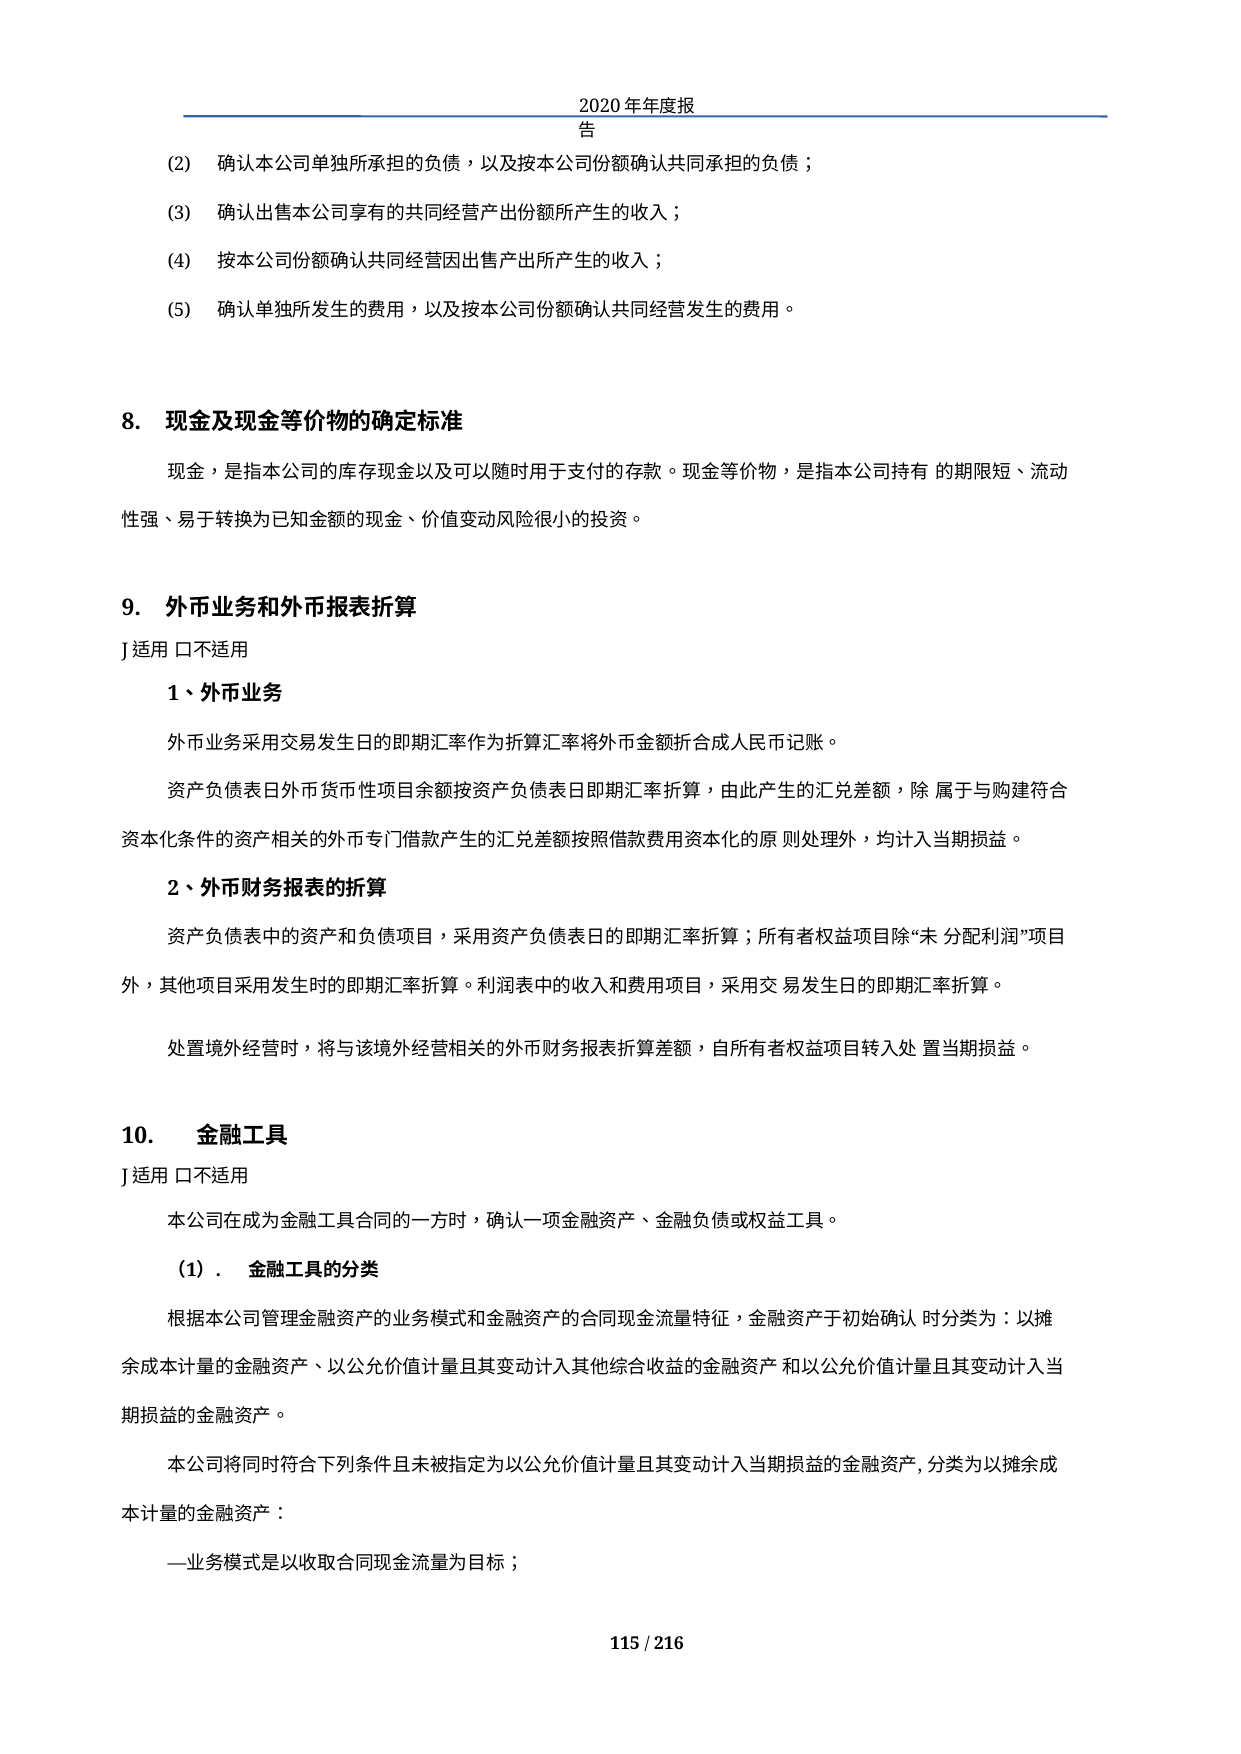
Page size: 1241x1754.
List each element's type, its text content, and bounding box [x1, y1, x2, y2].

text 外币业务采用交易发生日的即期汇率作为折算汇率将外币金额折合成人民币记账。 [121, 711, 1069, 759]
text 根据本公司管理金融资产的业务模式和金融资产的合同现金流量特征，金融资产于初始确认 时分类为：以摊余成本计量的金融资产、以公允价值计量且其变动计入其他综合收益的金融资产 和以公允价值计量且其变动计入当期损益的金融资产。 [121, 1286, 1069, 1433]
text （1）. 金融工具的分类 [121, 1237, 1069, 1286]
list 现金及现金等价物的确定标准 [121, 391, 1069, 439]
text 1、外币业务 [121, 662, 1069, 711]
text 处置境外经营时，将与该境外经营相关的外币财务报表折算差额，自所有者权益项目转入处 置当期损益。 [121, 1016, 1069, 1065]
text J适用 口不适用 [121, 1163, 1069, 1188]
list 确认出售本公司享有的共同经营产出份额所产生的收入； [121, 181, 1069, 229]
text 现金，是指本公司的库存现金以及可以随时用于支付的存款。现金等价物，是指本公司持有 的期限短、流动性强、易于转换为已知金额的现金、价值变动风险很小的投资。 [121, 439, 1069, 536]
text 2、外币财务报表的折算 [121, 856, 1069, 905]
text 本公司在成为金融工具合同的一方时，确认一项金融资产、金融负债或权益工具。 [121, 1188, 1069, 1237]
list 确认本公司单独所承担的负债，以及按本公司份额确认共同承担的负债； [121, 132, 1069, 181]
text 本公司将同时符合下列条件且未被指定为以公允价值计量且其变动计入当期损益的金融资产, 分类为以摊余成本计量的金融资产： [121, 1433, 1069, 1530]
list 金融工具 [121, 1119, 1069, 1150]
text 资产负债表日外币货币性项目余额按资产负债表日即期汇率折算，由此产生的汇兑差额，除 属于与购建符合资本化条件的资产相关的外币专门借款产生的汇兑差额按照借款费用资本化的原 则处理外，均计入当期损益。 [121, 759, 1069, 856]
text —业务模式是以收取合同现金流量为目标； [121, 1530, 1069, 1579]
list 按本公司份额确认共同经营因出售产出所产生的收入； [121, 229, 1069, 278]
list 外币业务和外币报表折算 [121, 591, 1069, 622]
text J适用 口不适用 [121, 636, 1069, 662]
text 资产负债表中的资产和负债项目，采用资产负债表日的即期汇率折算；所有者权益项目除“未 分配利润”项目外，其他项目采用发生时的即期汇率折算。利润表中的收入和费用项目，采用交 易发生日的即期汇率折算。 [121, 905, 1069, 1002]
list 确认单独所发生的费用，以及按本公司份额确认共同经营发生的费用。 [121, 278, 1069, 326]
